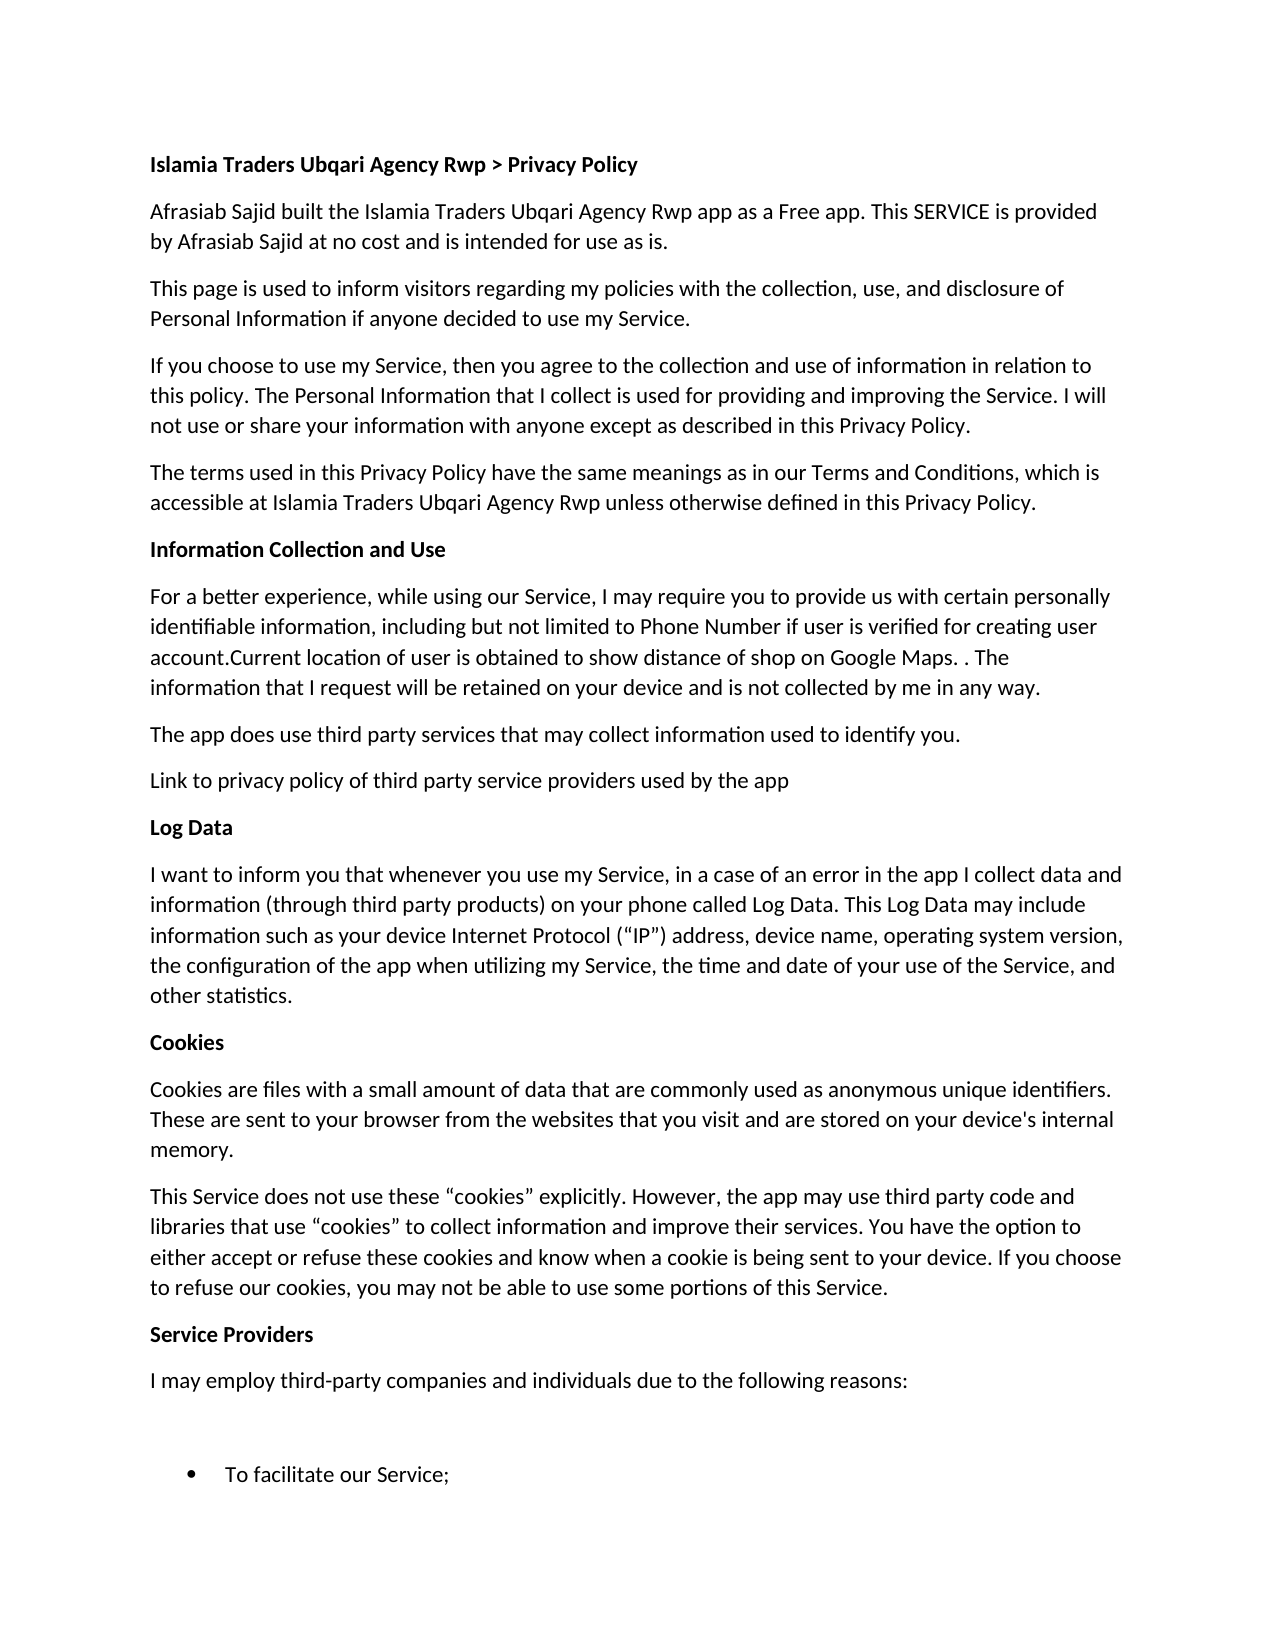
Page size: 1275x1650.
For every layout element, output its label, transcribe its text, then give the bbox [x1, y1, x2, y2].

text This page is used to inform visitors regarding my policies with the collection, use, and disclosure of Personal Information if anyone decided to use my Service. [150, 274, 1125, 332]
text The terms used in this Privacy Policy have the same meanings as in our Terms and Conditions, which is accessible at Islamia Traders Ubqari Agency Rwp unless otherwise defined in this Privacy Policy. [150, 458, 1125, 517]
text Afrasiab Sajid built the Islamia Traders Ubqari Agency Rwp app as a Free app. This SERVICE is provided by Afrasiab Sajid at no cost and is intended for use as is. [150, 197, 1125, 255]
list To facilitate our Service; [187, 1460, 1125, 1488]
text I may employ third-party companies and individuals due to the following reasons: [150, 1367, 1125, 1395]
text Cookies are files with a small amount of data that are commonly used as anonymous unique identifiers. These are sent to your browser from the websites that you visit and are stored on your device's internal memory. [150, 1075, 1125, 1163]
text Log Data [150, 813, 1125, 842]
text I want to inform you that whenever you use my Service, in a case of an error in the app I collect data and information (through third party products) on your phone called Log Data. This Log Data may include information such as your device Internet Protocol (“IP”) address, device name, operating system version, the configuration of the app when utilizing my Service, the time and date of your use of the Service, and other statistics. [150, 860, 1125, 1009]
text Information Collection and Use [150, 535, 1125, 563]
text This Service does not use these “cookies” explicitly. However, the app may use third party code and libraries that use “cookies” to collect information and improve their services. You have the option to either accept or refuse these cookies and know when a cookie is being sent to your device. If you choose to refuse our cookies, you may not be able to use some portions of this Service. [150, 1182, 1125, 1301]
text Link to privacy policy of third party service providers used by the app [150, 767, 1125, 795]
text For a better experience, while using our Service, I may require you to provide us with certain personally identifiable information, including but not limited to Phone Number if user is verified for creating user account.Current location of user is obtained to show distance of shop on Google Maps. . The information that I request will be retained on your device and is not collected by me in any way. [150, 582, 1125, 701]
text Cookies [150, 1028, 1125, 1056]
text Service Providers [150, 1320, 1125, 1348]
text The app does use third party services that may collect information used to identify you. [150, 720, 1125, 748]
text If you choose to use my Service, then you agree to the collection and use of information in relation to this policy. The Personal Information that I collect is used for providing and improving the Service. I will not use or share your information with anyone except as described in this Privacy Policy. [150, 351, 1125, 439]
text Islamia Traders Ubqari Agency Rwp > Privacy Policy [150, 150, 1125, 178]
